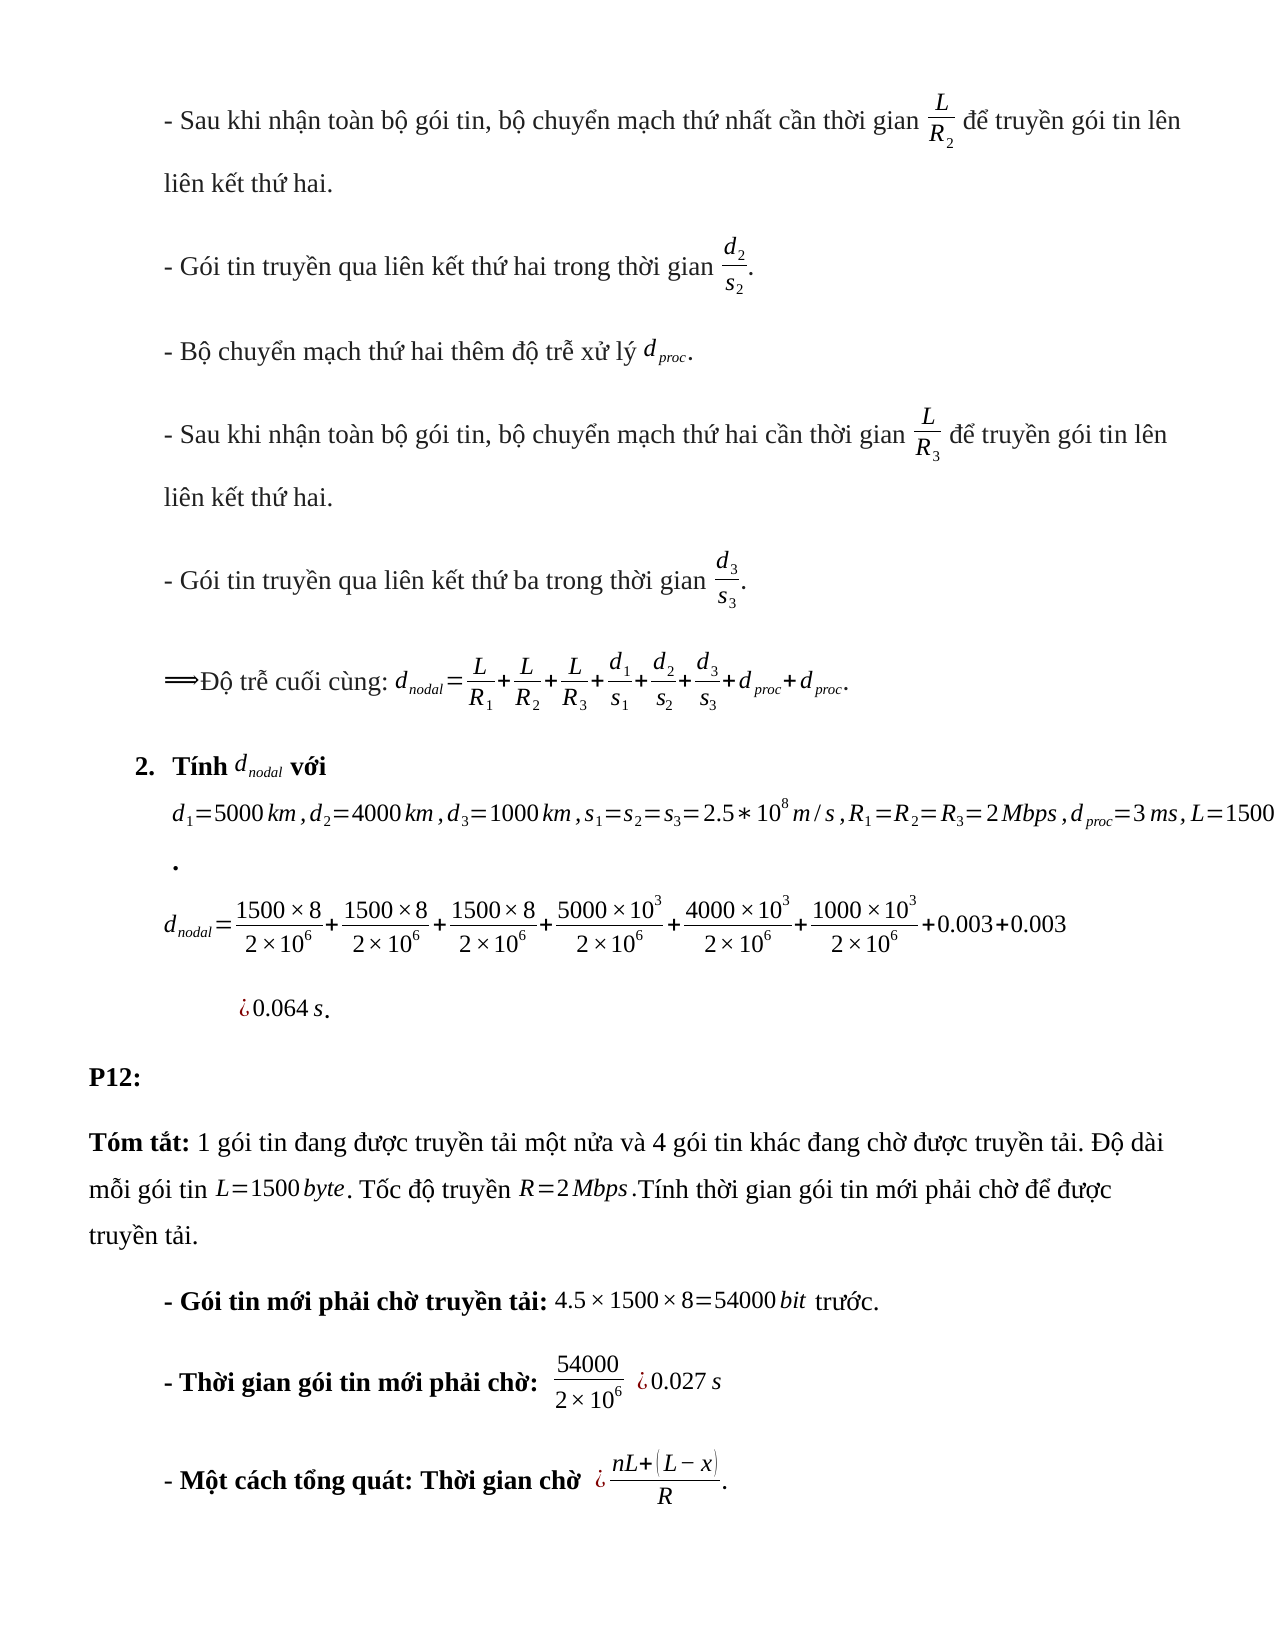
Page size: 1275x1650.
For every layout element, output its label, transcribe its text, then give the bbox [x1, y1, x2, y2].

text - Một cách tổng quát: Thời gian chờ . [89, 1448, 1186, 1510]
text P12: [89, 1061, 1186, 1092]
text - Thời gian gói tin mới phải chờ: [89, 1351, 1186, 1413]
list Tính với . [134, 749, 1186, 876]
text - Gói tin truyền qua liên kết thứ ba trong thời gian . [89, 546, 1186, 612]
text Tóm tắt: 1 gói tin đang được truyền tải một nửa và 4 gói tin khác đang chờ được truyền tải. Độ dài mỗi gói tin . Tốc độ truyền Tính thời gian gói tin mới phải chờ để được truyền tải. [89, 1126, 1186, 1251]
text - Bộ chuyển mạch thứ hai thêm độ trễ xử lý . [89, 334, 1186, 367]
text - Sau khi nhận toàn bộ gói tin, bộ chuyển mạch thứ nhất cần thời gian để truyền gói tin lên liên kết thứ hai. [89, 89, 1186, 198]
text . [164, 992, 1186, 1025]
text - Sau khi nhận toàn bộ gói tin, bộ chuyển mạch thứ hai cần thời gian để truyền gói tin lên liên kết thứ hai. [89, 402, 1186, 512]
text Độ trễ cuối cùng: . [89, 648, 1186, 714]
text - Gói tin truyền qua liên kết thứ hai trong thời gian . [89, 232, 1186, 299]
text - Gói tin mới phải chờ truyền tải: trước. [89, 1285, 1186, 1316]
